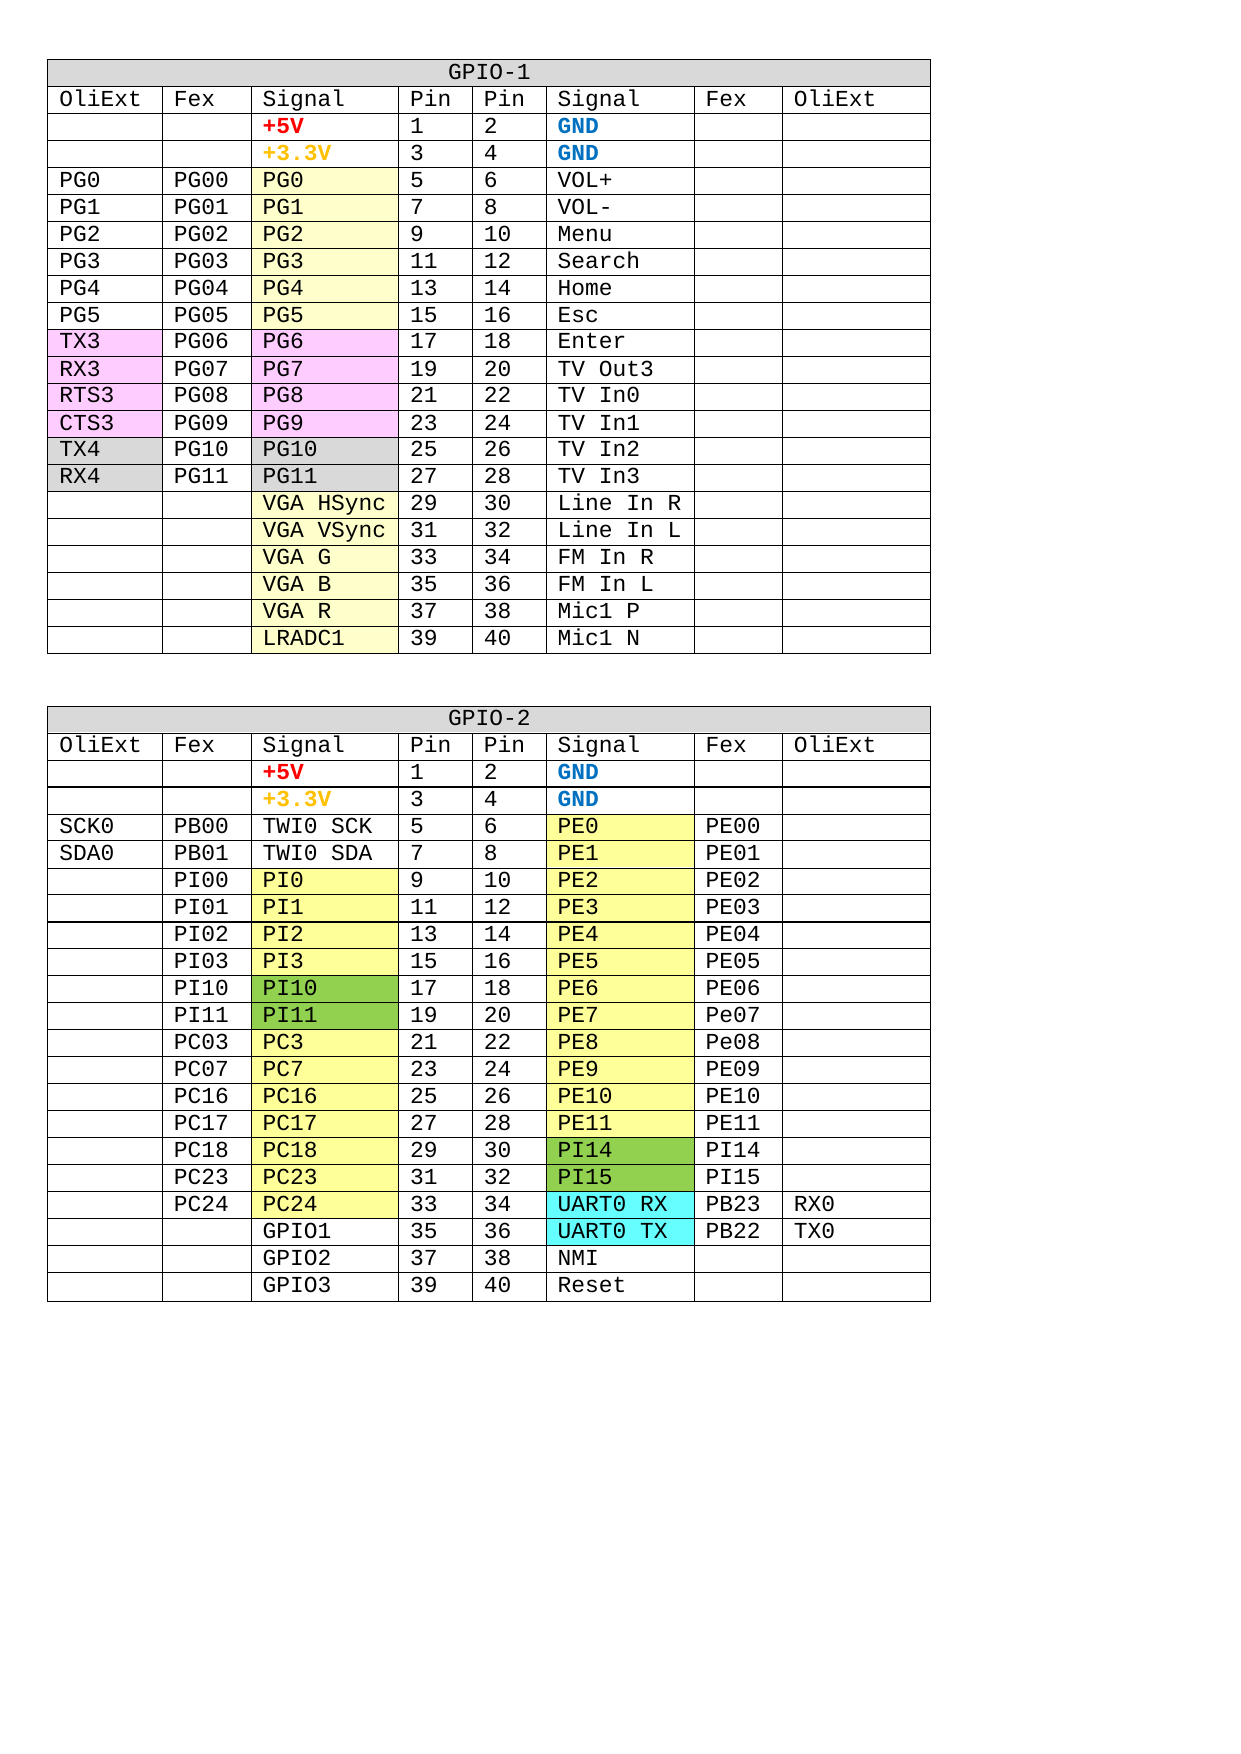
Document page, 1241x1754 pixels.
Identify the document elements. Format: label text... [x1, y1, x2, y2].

table_cell PG07 [163, 357, 251, 383]
table_cell [48, 1084, 162, 1110]
table_cell 17 [399, 330, 472, 356]
table_cell 30 [473, 492, 546, 518]
table_cell [783, 1165, 930, 1191]
table_cell Pin [399, 734, 472, 759]
table_cell [163, 761, 251, 786]
table_cell 36 [473, 573, 546, 599]
table_cell GPIO3 [252, 1273, 398, 1301]
table_cell PC23 [252, 1165, 398, 1191]
table_cell [695, 411, 782, 437]
table_cell [783, 303, 930, 329]
table_cell PI14 [695, 1138, 782, 1164]
table_cell VGA VSync [252, 519, 398, 545]
table_cell PI1 [252, 895, 398, 921]
table_cell 5 [399, 168, 472, 194]
table_cell [783, 923, 930, 948]
table_cell PC18 [252, 1138, 398, 1164]
table_cell [695, 222, 782, 248]
table_cell 24 [473, 1057, 546, 1083]
table_cell [783, 869, 930, 894]
table_cell Pe07 [695, 1003, 782, 1029]
table_cell [48, 519, 162, 545]
table_cell [783, 438, 930, 464]
table_cell 20 [473, 1003, 546, 1029]
table_cell 25 [399, 438, 472, 464]
table_cell [783, 815, 930, 840]
table_cell [163, 1246, 251, 1272]
table_cell [48, 869, 162, 894]
table_cell [783, 546, 930, 572]
table_cell 30 [473, 1138, 546, 1164]
table_cell TV In2 [547, 438, 694, 464]
table_cell 28 [473, 1111, 546, 1137]
table_cell PG02 [163, 222, 251, 248]
table_cell [48, 1219, 162, 1245]
table_cell [783, 627, 930, 653]
table_cell 7 [399, 841, 472, 867]
table_cell PG01 [163, 195, 251, 221]
table_cell PG3 [252, 249, 398, 275]
table_cell [48, 949, 162, 975]
table_cell [695, 357, 782, 383]
table_cell 22 [473, 384, 546, 410]
table_cell Line In L [547, 519, 694, 545]
table_cell 39 [399, 627, 472, 653]
table_cell 7 [399, 195, 472, 221]
table_cell PI02 [163, 923, 251, 948]
table_cell PG5 [48, 303, 162, 329]
table_cell PE2 [547, 869, 694, 894]
table_cell PC3 [252, 1030, 398, 1056]
table_cell 28 [473, 465, 546, 491]
table_cell 19 [399, 357, 472, 383]
table_cell [48, 1138, 162, 1164]
table_cell 6 [473, 815, 546, 840]
table_cell [163, 600, 251, 626]
table_cell PE3 [547, 895, 694, 921]
table_cell 32 [473, 1165, 546, 1191]
table_cell 14 [473, 923, 546, 948]
table_cell Pin [473, 734, 546, 759]
table_cell Search [547, 249, 694, 275]
table_cell PB01 [163, 841, 251, 867]
table_cell SCK0 [48, 815, 162, 840]
table_cell TV In0 [547, 384, 694, 410]
table_cell [695, 276, 782, 302]
table_cell LRADC1 [252, 627, 398, 653]
table_cell 4 [473, 141, 546, 167]
table_cell [48, 1057, 162, 1083]
table_cell PE00 [695, 815, 782, 840]
table_cell [695, 600, 782, 626]
table_cell 27 [399, 1111, 472, 1137]
table_cell 35 [399, 573, 472, 599]
table_cell 25 [399, 1084, 472, 1110]
table_cell [695, 788, 782, 813]
table_cell PI03 [163, 949, 251, 975]
table_cell [48, 923, 162, 948]
table_cell VGA R [252, 600, 398, 626]
table_cell [783, 1003, 930, 1029]
table_cell PE05 [695, 949, 782, 975]
table_cell 8 [473, 195, 546, 221]
table_cell Enter [547, 330, 694, 356]
table_cell PC24 [252, 1192, 398, 1218]
table_cell PI10 [163, 976, 251, 1002]
table_cell PG08 [163, 384, 251, 410]
table_cell [783, 841, 930, 867]
table_cell 16 [473, 949, 546, 975]
table_cell Signal [252, 734, 398, 759]
table_cell PI0 [252, 869, 398, 894]
table_cell TWI0 SDA [252, 841, 398, 867]
table_cell Fex [695, 87, 782, 113]
table_cell [783, 1084, 930, 1110]
table_cell [783, 1030, 930, 1056]
table_cell 40 [473, 1273, 546, 1301]
table_cell 20 [473, 357, 546, 383]
table_cell PC17 [163, 1111, 251, 1137]
table_cell [163, 141, 251, 167]
table_cell PG0 [252, 168, 398, 194]
table_cell [695, 114, 782, 140]
table_cell PE03 [695, 895, 782, 921]
table_cell 31 [399, 1165, 472, 1191]
table_cell [163, 1273, 251, 1301]
table_cell 21 [399, 384, 472, 410]
table_cell [48, 1273, 162, 1301]
table_cell [695, 546, 782, 572]
table_cell GND [547, 788, 694, 813]
table_cell 23 [399, 411, 472, 437]
table_cell [695, 465, 782, 491]
table_header GPIO-1 [48, 60, 930, 86]
table_cell 5 [399, 815, 472, 840]
table_cell [695, 1246, 782, 1272]
table_cell [783, 357, 930, 383]
table_cell PG2 [252, 222, 398, 248]
table_cell [48, 1111, 162, 1137]
table_cell CTS3 [48, 411, 162, 437]
table_cell PG1 [48, 195, 162, 221]
table_cell [695, 573, 782, 599]
table_cell RX3 [48, 357, 162, 383]
table_cell 10 [473, 869, 546, 894]
table_cell [695, 1273, 782, 1301]
table_cell 8 [473, 841, 546, 867]
table_cell [695, 519, 782, 545]
table_cell 29 [399, 492, 472, 518]
table_cell 40 [473, 627, 546, 653]
table_cell Pin [399, 87, 472, 113]
table_cell Mic1 N [547, 627, 694, 653]
table_cell PE11 [695, 1111, 782, 1137]
table_cell Signal [252, 87, 398, 113]
table_cell 19 [399, 1003, 472, 1029]
table_cell 9 [399, 869, 472, 894]
table_cell [783, 976, 930, 1002]
table_cell VOL+ [547, 168, 694, 194]
table_cell 12 [473, 895, 546, 921]
table_cell [48, 1246, 162, 1272]
table_cell Mic1 P [547, 600, 694, 626]
table_cell [163, 519, 251, 545]
table_cell PC16 [163, 1084, 251, 1110]
table_cell PC16 [252, 1084, 398, 1110]
table_header GPIO-2 [48, 707, 930, 732]
table_cell NMI [547, 1246, 694, 1272]
table_cell [783, 249, 930, 275]
table_cell PG4 [252, 276, 398, 302]
table_cell GND [547, 114, 694, 140]
table_cell [48, 1030, 162, 1056]
table_cell GPIO1 [252, 1219, 398, 1245]
table_cell PE02 [695, 869, 782, 894]
table_cell PG03 [163, 249, 251, 275]
table_cell PE8 [547, 1030, 694, 1056]
table_cell 35 [399, 1219, 472, 1245]
table_cell PI11 [163, 1003, 251, 1029]
table_cell [783, 1273, 930, 1301]
table_cell 34 [473, 1192, 546, 1218]
table_cell PG11 [163, 465, 251, 491]
table_cell 12 [473, 249, 546, 275]
table_cell PG6 [252, 330, 398, 356]
table_cell [783, 195, 930, 221]
table_cell 26 [473, 1084, 546, 1110]
table_cell 13 [399, 923, 472, 948]
table_cell 31 [399, 519, 472, 545]
table_cell 3 [399, 788, 472, 813]
table_cell [695, 195, 782, 221]
table_cell PI3 [252, 949, 398, 975]
table_cell 13 [399, 276, 472, 302]
table_cell [783, 895, 930, 921]
table_cell PG09 [163, 411, 251, 437]
table_cell Esc [547, 303, 694, 329]
table_cell +3.3V [252, 141, 398, 167]
table_cell FM In R [547, 546, 694, 572]
table_cell 11 [399, 895, 472, 921]
table_cell TV Out3 [547, 357, 694, 383]
table_cell TX4 [48, 438, 162, 464]
table_cell PB00 [163, 815, 251, 840]
table_cell PE9 [547, 1057, 694, 1083]
table_cell [783, 222, 930, 248]
table_cell PG3 [48, 249, 162, 275]
table_cell 38 [473, 600, 546, 626]
table_cell RX0 [783, 1192, 930, 1218]
table_cell PE10 [695, 1084, 782, 1110]
table_cell [163, 788, 251, 813]
table_cell +5V [252, 761, 398, 786]
table_cell PI10 [252, 976, 398, 1002]
table_cell PI15 [695, 1165, 782, 1191]
table_cell [163, 627, 251, 653]
table_cell PI15 [547, 1165, 694, 1191]
table_cell RTS3 [48, 384, 162, 410]
table_cell 37 [399, 1246, 472, 1272]
table_cell PE10 [547, 1084, 694, 1110]
table_cell [783, 384, 930, 410]
table_cell 16 [473, 303, 546, 329]
table_cell PE04 [695, 923, 782, 948]
table_cell OliExt [783, 87, 930, 113]
table_cell GND [547, 141, 694, 167]
table_cell Reset [547, 1273, 694, 1301]
table_cell [695, 141, 782, 167]
table_cell [783, 114, 930, 140]
table_cell Line In R [547, 492, 694, 518]
table_cell 24 [473, 411, 546, 437]
table_cell Signal [547, 734, 694, 759]
table_cell [48, 976, 162, 1002]
table_cell [783, 1246, 930, 1272]
table_cell [783, 1057, 930, 1083]
table_cell [783, 1111, 930, 1137]
table_cell [48, 788, 162, 813]
table_cell [783, 600, 930, 626]
table_cell PI00 [163, 869, 251, 894]
table_cell [783, 330, 930, 356]
table_cell 9 [399, 222, 472, 248]
table_cell PG1 [252, 195, 398, 221]
table_cell PG10 [252, 438, 398, 464]
table_cell PI11 [252, 1003, 398, 1029]
table_cell PE11 [547, 1111, 694, 1137]
table_cell TWI0 SCK [252, 815, 398, 840]
table_cell [783, 141, 930, 167]
table_cell PE0 [547, 815, 694, 840]
table_cell [695, 438, 782, 464]
table_cell 6 [473, 168, 546, 194]
table_cell [695, 492, 782, 518]
table_cell UART0 RX [547, 1192, 694, 1218]
table_cell OliExt [48, 734, 162, 759]
table_cell PC17 [252, 1111, 398, 1137]
table_cell GPIO2 [252, 1246, 398, 1272]
table_cell [783, 788, 930, 813]
table_cell [48, 600, 162, 626]
table_cell [48, 895, 162, 921]
table_cell PG05 [163, 303, 251, 329]
table_cell TV In3 [547, 465, 694, 491]
table_cell VGA HSync [252, 492, 398, 518]
table_cell PG5 [252, 303, 398, 329]
table_cell [695, 249, 782, 275]
table_cell PI01 [163, 895, 251, 921]
table_cell 33 [399, 1192, 472, 1218]
table_cell [695, 384, 782, 410]
table_cell OliExt [783, 734, 930, 759]
table_cell PG10 [163, 438, 251, 464]
table_cell 11 [399, 249, 472, 275]
table_cell [783, 465, 930, 491]
table_cell [695, 627, 782, 653]
table_cell [48, 1165, 162, 1191]
table_cell PI2 [252, 923, 398, 948]
table_cell [163, 573, 251, 599]
table_cell 15 [399, 303, 472, 329]
table_cell UART0 TX [547, 1219, 694, 1245]
table_cell PG11 [252, 465, 398, 491]
table_cell PG06 [163, 330, 251, 356]
table_cell [48, 1192, 162, 1218]
table_cell [783, 411, 930, 437]
table_cell 1 [399, 761, 472, 786]
table_cell PE09 [695, 1057, 782, 1083]
table_cell PC18 [163, 1138, 251, 1164]
table_cell PE1 [547, 841, 694, 867]
table_cell 21 [399, 1030, 472, 1056]
table_cell [783, 276, 930, 302]
table_cell 4 [473, 788, 546, 813]
table_cell [783, 519, 930, 545]
table_cell [48, 761, 162, 786]
table_cell OliExt [48, 87, 162, 113]
table_cell TX0 [783, 1219, 930, 1245]
table_cell 18 [473, 976, 546, 1002]
table_cell [695, 761, 782, 786]
table_cell PB23 [695, 1192, 782, 1218]
table_cell [695, 330, 782, 356]
table_cell PC24 [163, 1192, 251, 1218]
table_cell [783, 949, 930, 975]
table_cell RX4 [48, 465, 162, 491]
table_cell PI14 [547, 1138, 694, 1164]
table_cell PE6 [547, 976, 694, 1002]
table_cell [48, 114, 162, 140]
table_cell PG9 [252, 411, 398, 437]
table_cell SDA0 [48, 841, 162, 867]
table_cell 33 [399, 546, 472, 572]
table_cell Fex [695, 734, 782, 759]
table_cell 27 [399, 465, 472, 491]
table_cell 38 [473, 1246, 546, 1272]
table_cell TX3 [48, 330, 162, 356]
table_cell Home [547, 276, 694, 302]
table_cell PE5 [547, 949, 694, 975]
table_cell [783, 1138, 930, 1164]
table_cell 1 [399, 114, 472, 140]
table_cell Pe08 [695, 1030, 782, 1056]
table_cell 18 [473, 330, 546, 356]
table_cell PG04 [163, 276, 251, 302]
table_cell 39 [399, 1273, 472, 1301]
table_cell FM In L [547, 573, 694, 599]
table_cell Pin [473, 87, 546, 113]
table_cell PC7 [252, 1057, 398, 1083]
table_cell PG7 [252, 357, 398, 383]
table_cell 17 [399, 976, 472, 1002]
table_cell [163, 492, 251, 518]
table_cell Signal [547, 87, 694, 113]
table_cell PB22 [695, 1219, 782, 1245]
table_cell PE01 [695, 841, 782, 867]
table_cell PG8 [252, 384, 398, 410]
table_cell +5V [252, 114, 398, 140]
table_cell 15 [399, 949, 472, 975]
table_cell PC23 [163, 1165, 251, 1191]
table_cell 37 [399, 600, 472, 626]
table_cell TV In1 [547, 411, 694, 437]
table_cell 2 [473, 761, 546, 786]
table_cell [695, 303, 782, 329]
table_cell 34 [473, 546, 546, 572]
table_cell 3 [399, 141, 472, 167]
table_cell PE7 [547, 1003, 694, 1029]
table_cell [163, 114, 251, 140]
table_cell PG0 [48, 168, 162, 194]
table_cell +3.3V [252, 788, 398, 813]
table_cell 26 [473, 438, 546, 464]
table_cell Fex [163, 734, 251, 759]
table_cell 22 [473, 1030, 546, 1056]
table_cell [48, 492, 162, 518]
table_cell Menu [547, 222, 694, 248]
table_cell [695, 168, 782, 194]
table_cell 23 [399, 1057, 472, 1083]
table_cell VOL- [547, 195, 694, 221]
table_cell [783, 492, 930, 518]
table_cell [163, 546, 251, 572]
table_cell PE06 [695, 976, 782, 1002]
table_cell PC03 [163, 1030, 251, 1056]
table_cell PE4 [547, 923, 694, 948]
table_cell [783, 573, 930, 599]
table_cell PG2 [48, 222, 162, 248]
table_cell VGA B [252, 573, 398, 599]
table_cell 36 [473, 1219, 546, 1245]
table_cell [48, 1003, 162, 1029]
table_cell Fex [163, 87, 251, 113]
table_cell 14 [473, 276, 546, 302]
table_cell 10 [473, 222, 546, 248]
table_cell PC07 [163, 1057, 251, 1083]
table_cell [48, 573, 162, 599]
table_cell [48, 141, 162, 167]
table_cell VGA G [252, 546, 398, 572]
table_cell [783, 761, 930, 786]
table_cell [163, 1219, 251, 1245]
table_cell [48, 546, 162, 572]
table_cell 29 [399, 1138, 472, 1164]
table_cell 2 [473, 114, 546, 140]
table_cell [48, 627, 162, 653]
table_cell PG00 [163, 168, 251, 194]
table_cell 32 [473, 519, 546, 545]
table_cell GND [547, 761, 694, 786]
table_cell PG4 [48, 276, 162, 302]
table_cell [783, 168, 930, 194]
